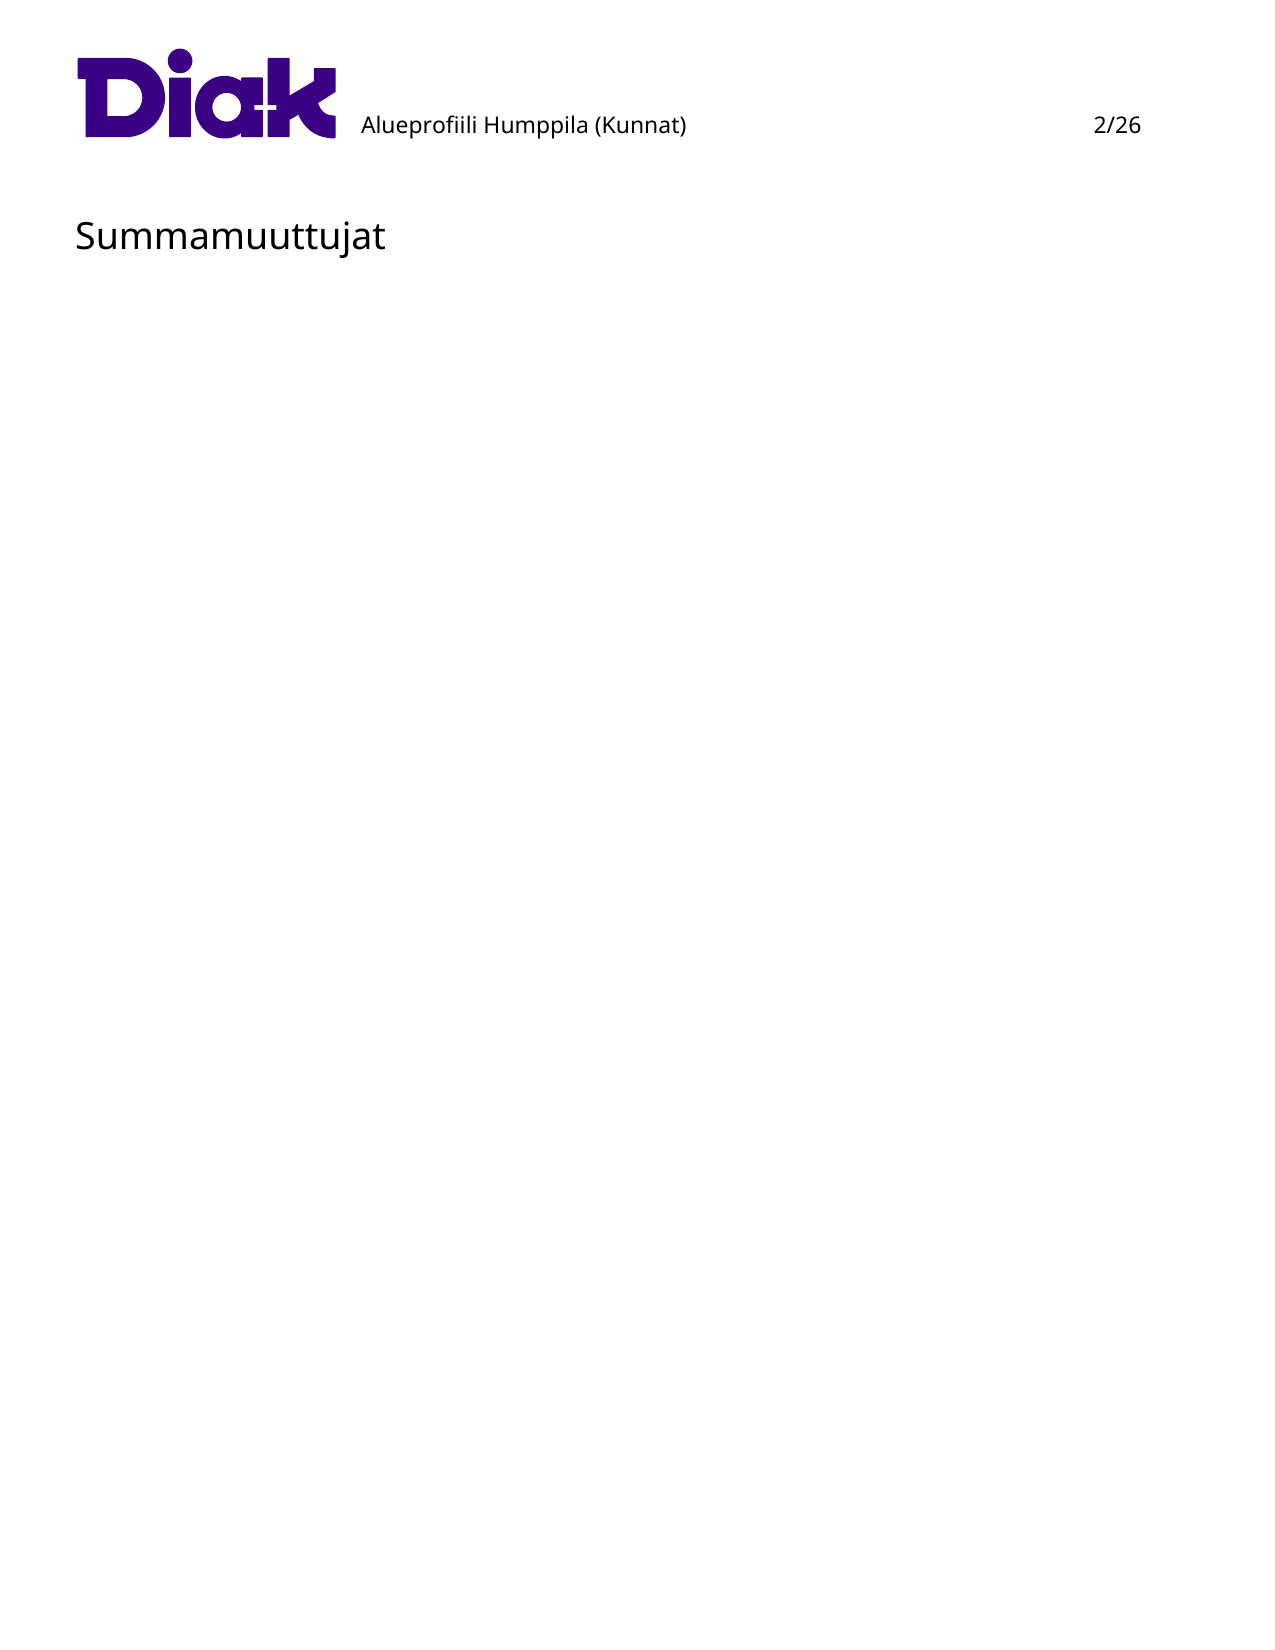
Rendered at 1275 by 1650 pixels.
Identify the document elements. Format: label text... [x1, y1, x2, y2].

subtitle Summamuuttujat [75, 209, 1200, 261]
